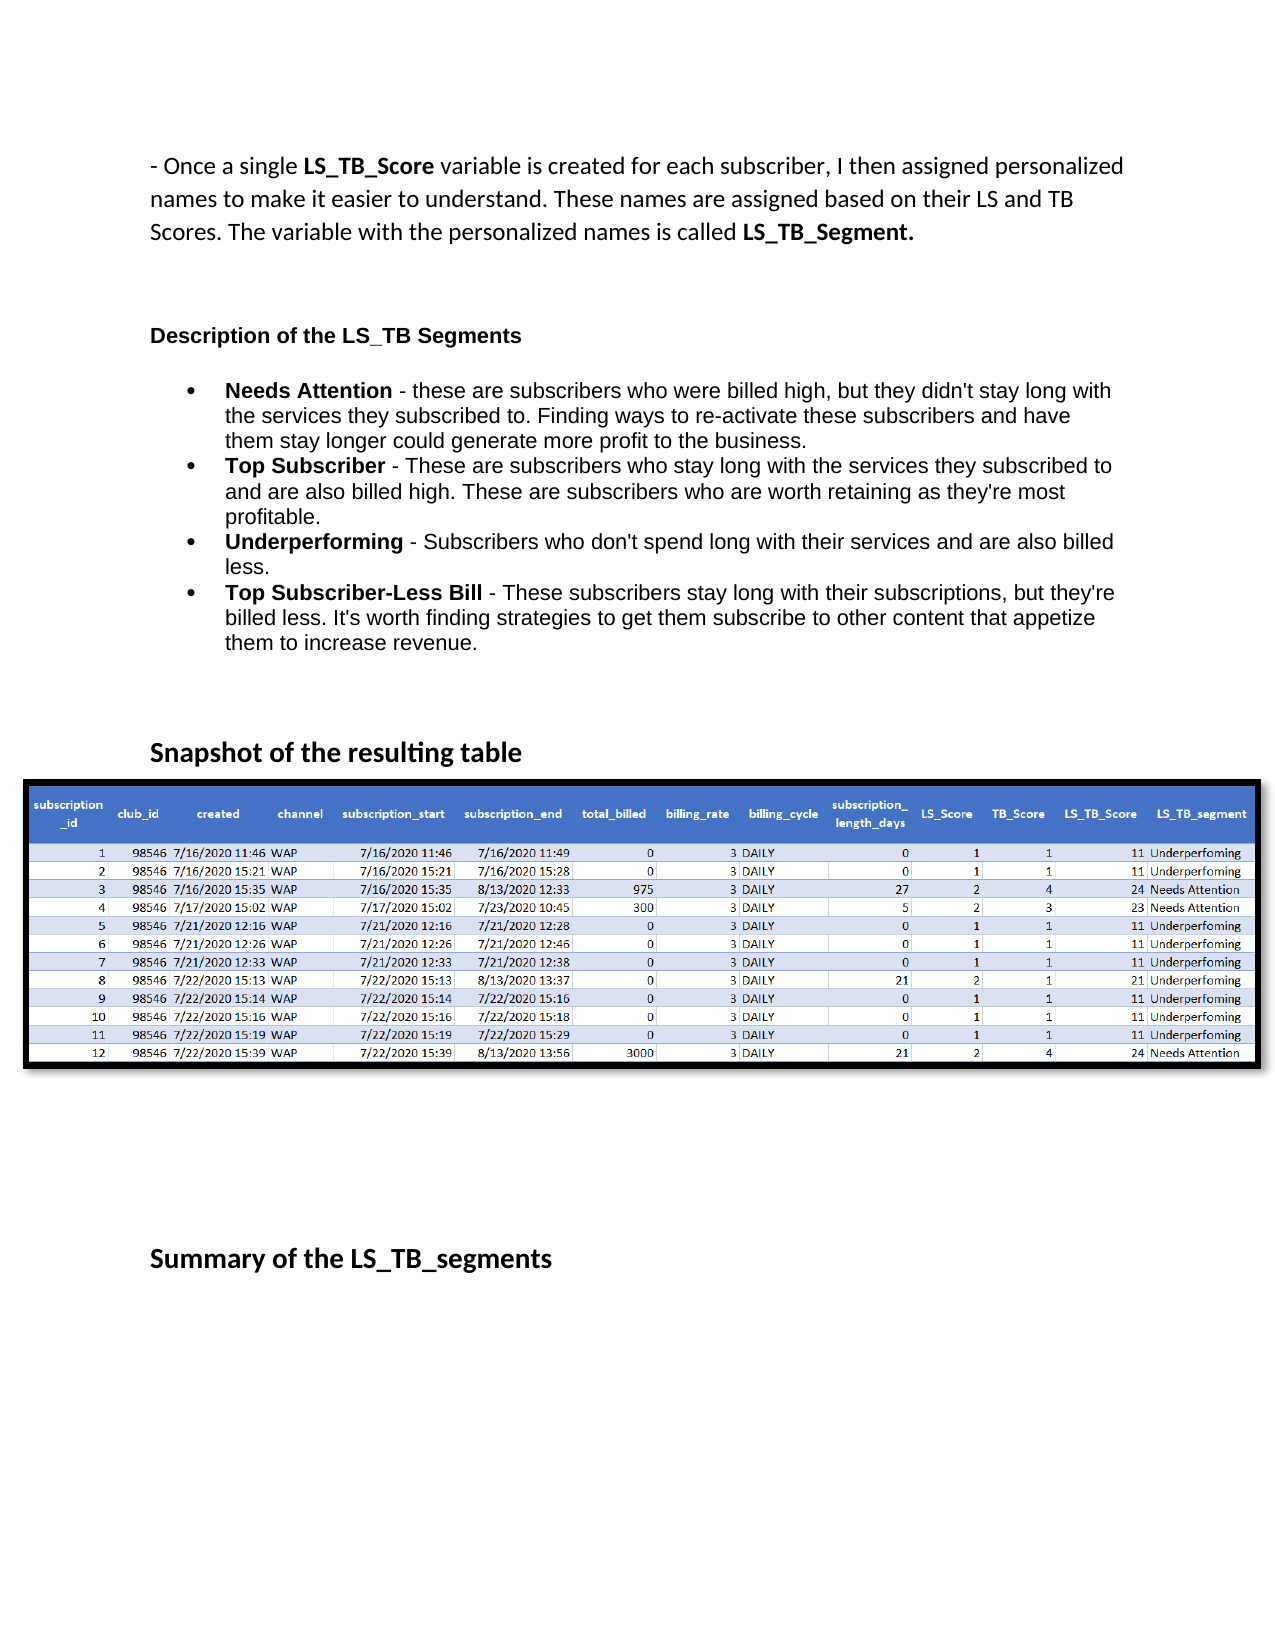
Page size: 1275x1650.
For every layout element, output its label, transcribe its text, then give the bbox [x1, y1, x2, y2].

text Summary of the LS_TB_segments [150, 1240, 1125, 1276]
list Top Subscriber-Less Bill - These subscribers stay long with their subscriptions, but they're billed less. It's worth finding strategies to get them subscribe to other content that appetize them to increase revenue. [187, 579, 1125, 655]
text Snapshot of the resulting table [150, 734, 1125, 769]
list Underperforming - Subscribers who don't spend long with their services and are also billed less. [187, 529, 1125, 579]
list Needs Attention - these are subscribers who were billed high, but they didn't stay long with the services they subscribed to. Finding ways to re-activate these subscribers and have them stay longer could generate more profit to the business. [187, 378, 1125, 453]
picture [29, 786, 1255, 1062]
text Description of the LS_TB Segments [150, 323, 1125, 348]
text - Once a single LS_TB_Score variable is created for each subscriber, I then assigned personalized names to make it easier to understand. These names are assigned based on their LS and TB Scores. The variable with the personalized names is called LS_TB_Segment. [150, 150, 1125, 246]
list Top Subscriber - These are subscribers who stay long with the services they subscribed to and are also billed high. These are subscribers who are worth retaining as they're most profitable. [187, 453, 1125, 529]
